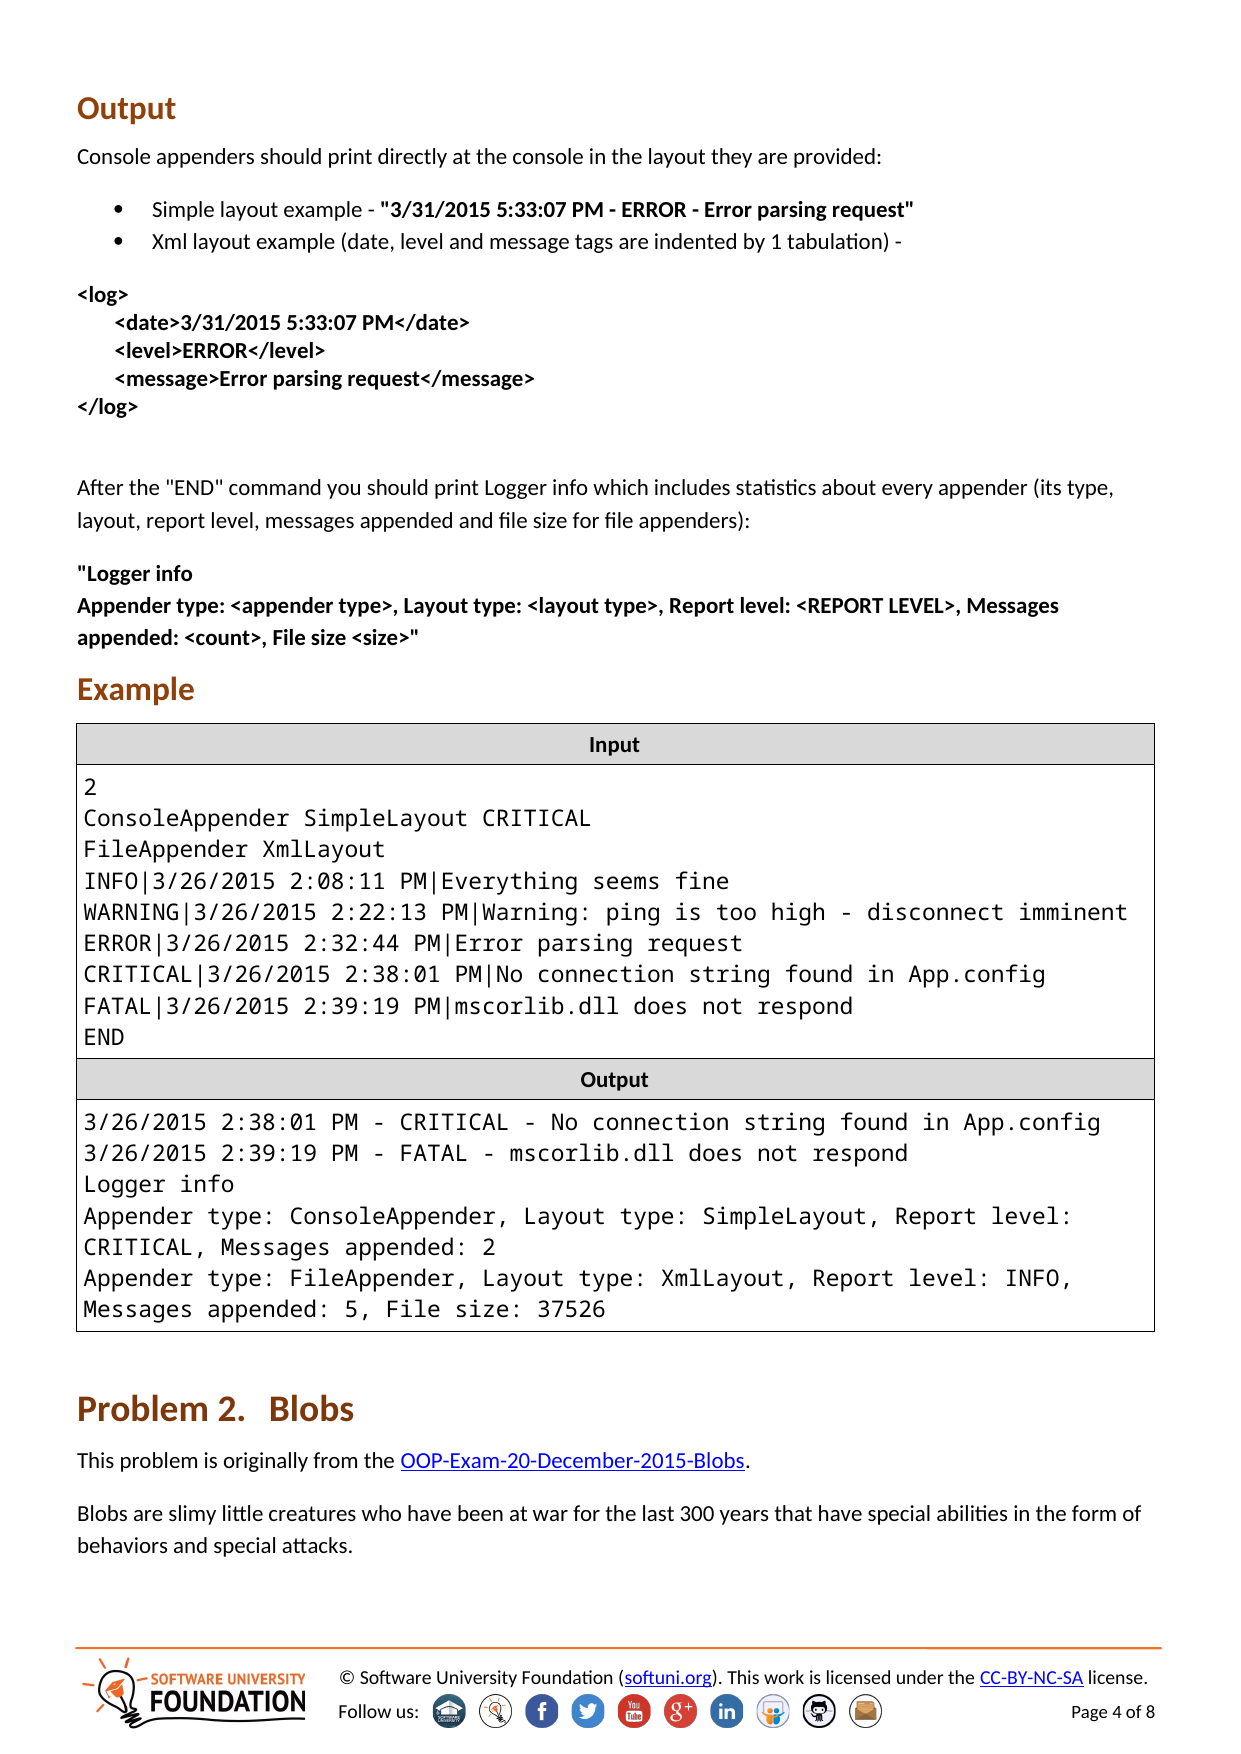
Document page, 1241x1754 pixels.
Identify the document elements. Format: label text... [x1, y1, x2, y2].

text "Logger info [77, 559, 1163, 587]
text After the "END" command you should print Logger info which includes statistics about every appender (its type, layout, report level, messages appended and file size for file appenders): [77, 473, 1163, 534]
subtitle Example [77, 668, 1163, 708]
table_cell 3/26/2015 2:38:01 PM - CRITICAL - No connection string found in App.config 3/26/2015 2:39:19 PM - FATAL - mscorlib.dll does not respond Logger info Appender type: ConsoleAppender, Layout type: SimpleLayout, Report level: CRITICAL, Messages appended: 2 Appender type: FileAppender, Layout type: XmlLayout, Report level: INFO, Messages appended: 5, File size: 37526 [77, 1100, 1154, 1331]
table_cell Output [77, 1059, 1154, 1099]
picture [571, 1694, 605, 1728]
picture [479, 1694, 512, 1728]
picture [710, 1694, 744, 1728]
picture [81, 1656, 305, 1729]
picture [664, 1694, 697, 1728]
picture [756, 1694, 790, 1728]
list Simple layout example - "3/31/2015 5:33:07 PM - ERROR - Error parsing request" [114, 195, 1163, 223]
text <log> [77, 280, 1163, 308]
subtitle Output [77, 87, 1163, 128]
subtitle Blobs [77, 1385, 1163, 1431]
text Blobs are slimy little creatures who have been at war for the last 300 years that have special abilities in the form of behaviors and special attacks. [77, 1499, 1163, 1559]
text <date>3/31/2015 5:33:07 PM</date> [77, 308, 1163, 336]
text </log> [77, 392, 1163, 421]
list Xml layout example (date, level and message tags are indented by 1 tabulation) - [114, 227, 1163, 255]
picture [525, 1694, 559, 1728]
table_header Input [77, 724, 1154, 764]
table_cell 2 ConsoleAppender SimpleLayout CRITICAL FileAppender XmlLayout INFO|3/26/2015 2:08:11 PM|Everything seems fine WARNING|3/26/2015 2:22:13 PM|Warning: ping is too high - disconnect imminent ERROR|3/26/2015 2:32:44 PM|Error parsing request CRITICAL|3/26/2015 2:38:01 PM|No connection string found in App.config FATAL|3/26/2015 2:39:19 PM|mscorlib.dll does not respond END [77, 765, 1154, 1058]
text This problem is originally from the OOP-Exam-20-December-2015-Blobs. [77, 1446, 1163, 1474]
text Appender type: <appender type>, Layout type: <layout type>, Report level: <REPORT LEVEL>, Messages appended: <count>, File size <size>" [77, 591, 1163, 651]
text Console appenders should print directly at the console in the layout they are provided: [77, 142, 1163, 170]
picture [617, 1694, 651, 1728]
picture [849, 1694, 882, 1728]
text <message>Error parsing request</message> [77, 364, 1163, 392]
picture [802, 1694, 836, 1728]
text <level>ERROR</level> [77, 336, 1163, 364]
picture [432, 1694, 466, 1728]
